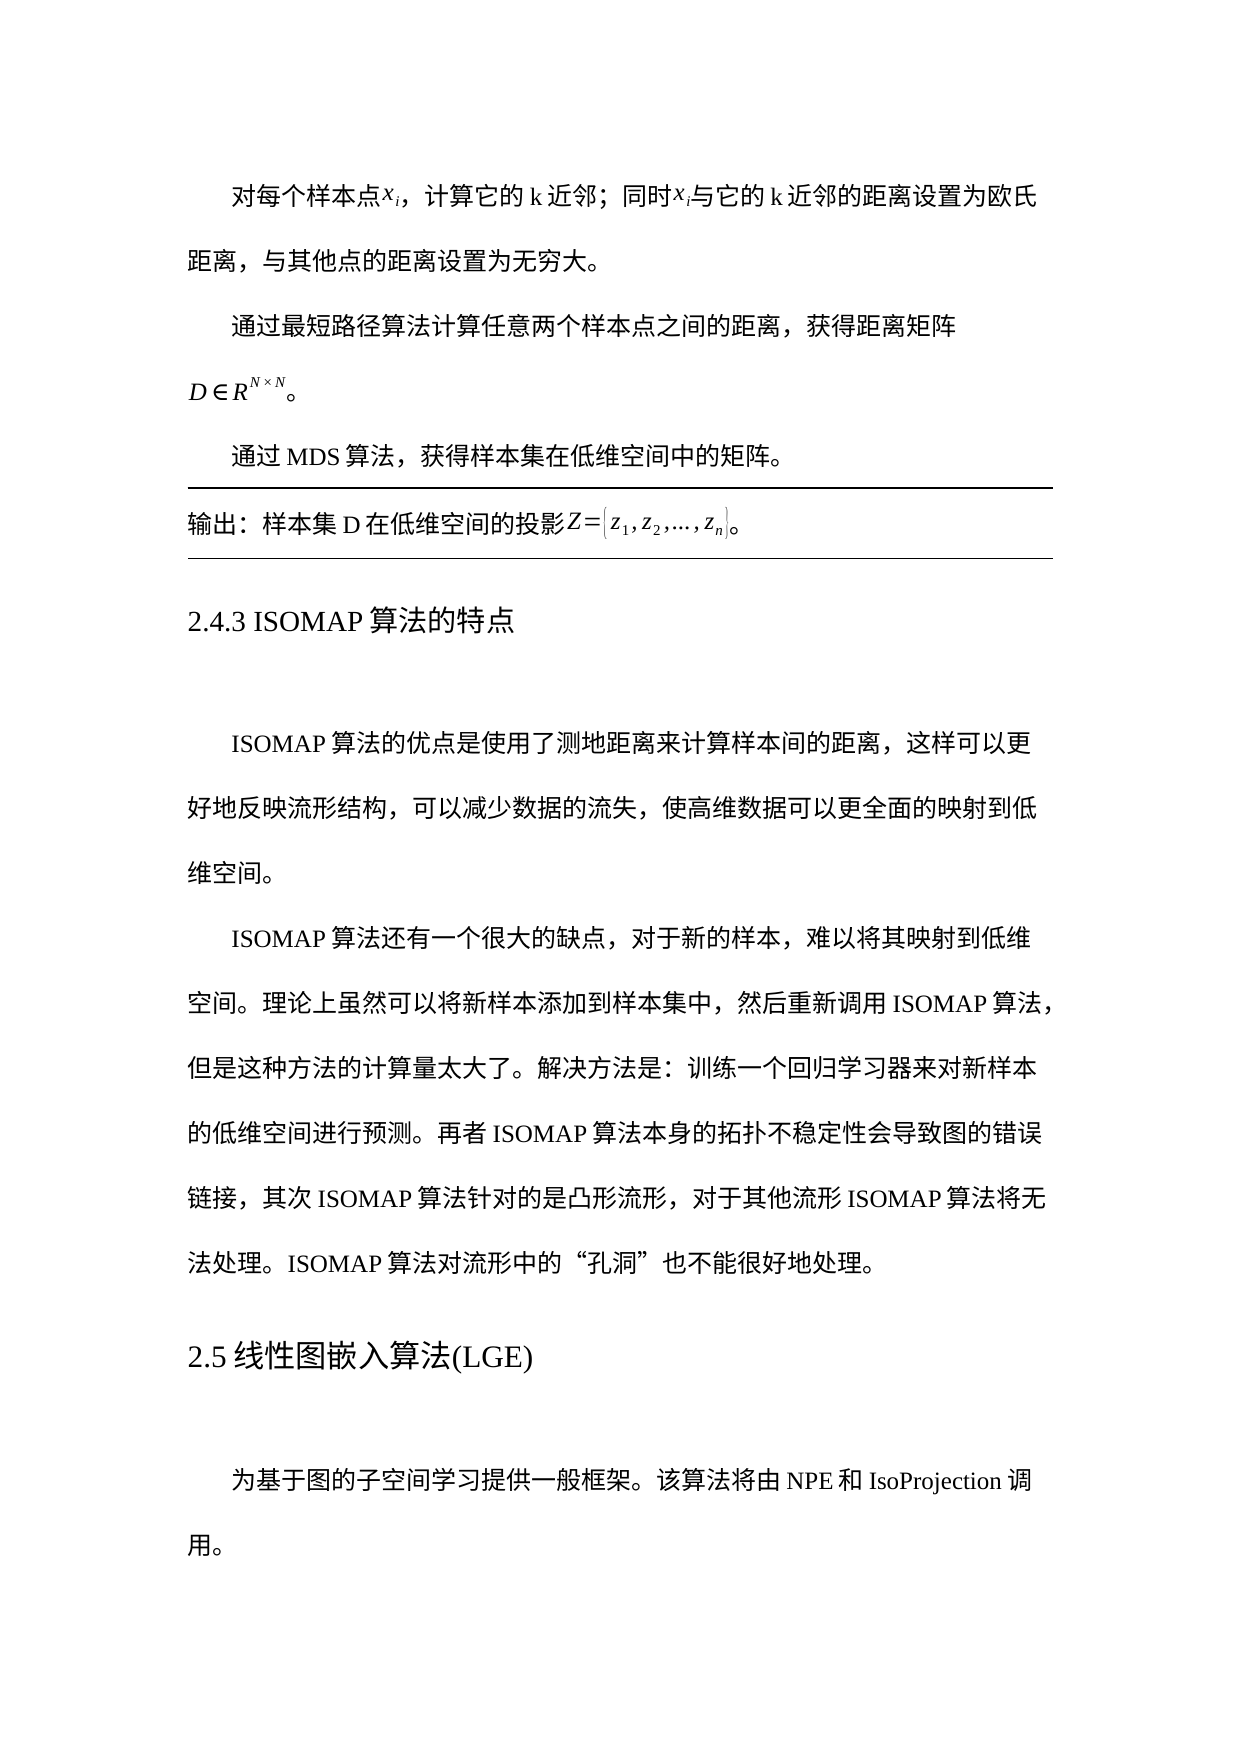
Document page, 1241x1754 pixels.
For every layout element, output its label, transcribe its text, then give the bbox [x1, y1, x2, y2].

subtitle 2.5线性图嵌入算法(LGE) [187, 1321, 1053, 1386]
subtitle 2.4.3 ISOMAP算法的特点 [187, 586, 1053, 651]
text ISOMAP算法还有一个很大的缺点，对于新的样本，难以将其映射到低维空间。理论上虽然可以将新样本添加到样本集中，然后重新调用ISOMAP算法，但是这种方法的计算量太大了。解决方法是：训练一个回归学习器来对新样本的低维空间进行预测。再者ISOMAP算法本身的拓扑不稳定性会导致图的错误链接，其次ISOMAP算法针对的是凸形流形，对于其他流形ISOMAP算法将无法处理。ISOMAP算法对流形中的“孔洞”也不能很好地处理。 [187, 904, 1053, 1294]
text 为基于图的子空间学习提供一般框架。该算法将由NPE和IsoProjection调用。 [187, 1446, 1053, 1576]
text 对每个样本点，计算它的k近邻；同时与它的k近邻的距离设置为欧氏距离，与其他点的距离设置为无穷大。 [187, 162, 1053, 292]
text 输出：样本集D在低维空间的投影。 [187, 488, 1053, 559]
text 通过最短路径算法计算任意两个样本点之间的距离，获得距离矩阵 [187, 292, 1053, 357]
text 通过MDS算法，获得样本集在低维空间中的矩阵。 [187, 422, 1053, 487]
text 。 [187, 357, 1053, 422]
text ISOMAP算法的优点是使用了测地距离来计算样本间的距离，这样可以更好地反映流形结构，可以减少数据的流失，使高维数据可以更全面的映射到低维空间。 [187, 709, 1053, 904]
